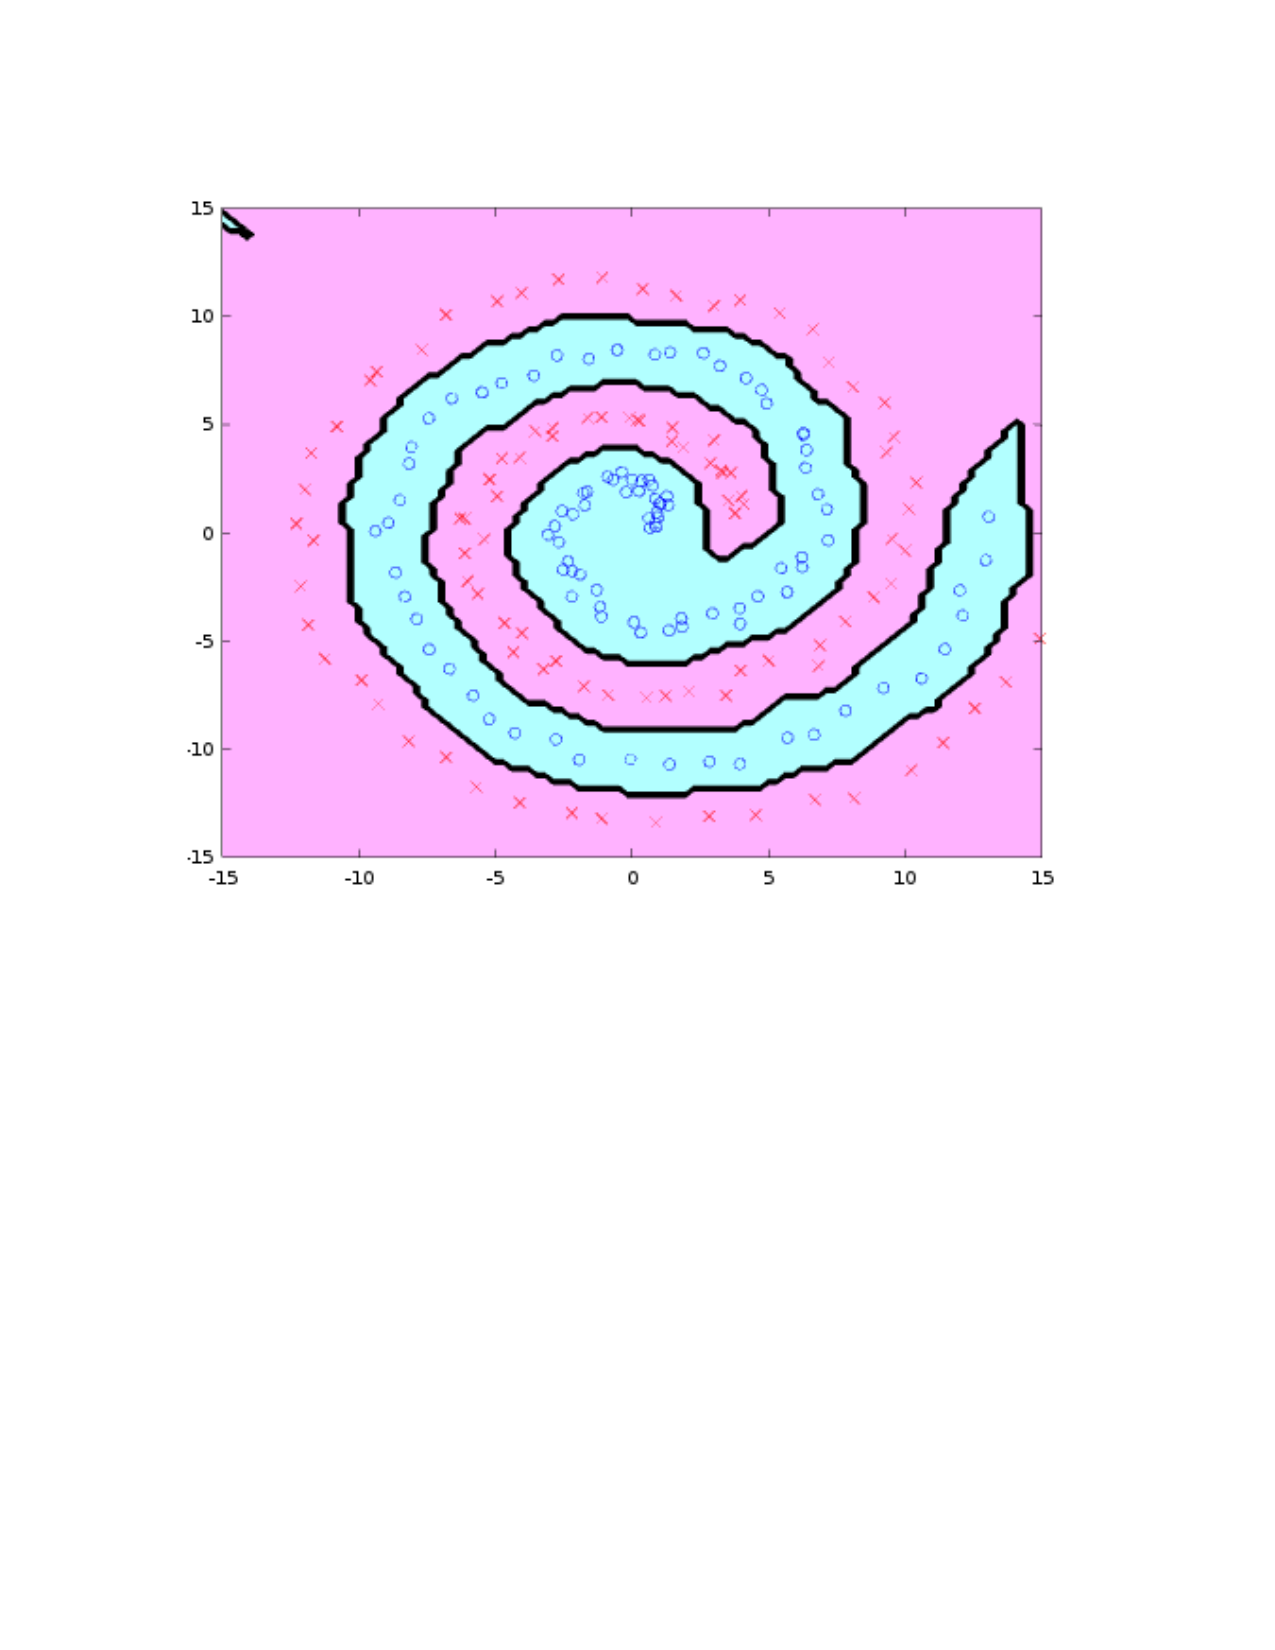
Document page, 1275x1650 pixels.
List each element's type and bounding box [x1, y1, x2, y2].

picture [187, 150, 1088, 898]
